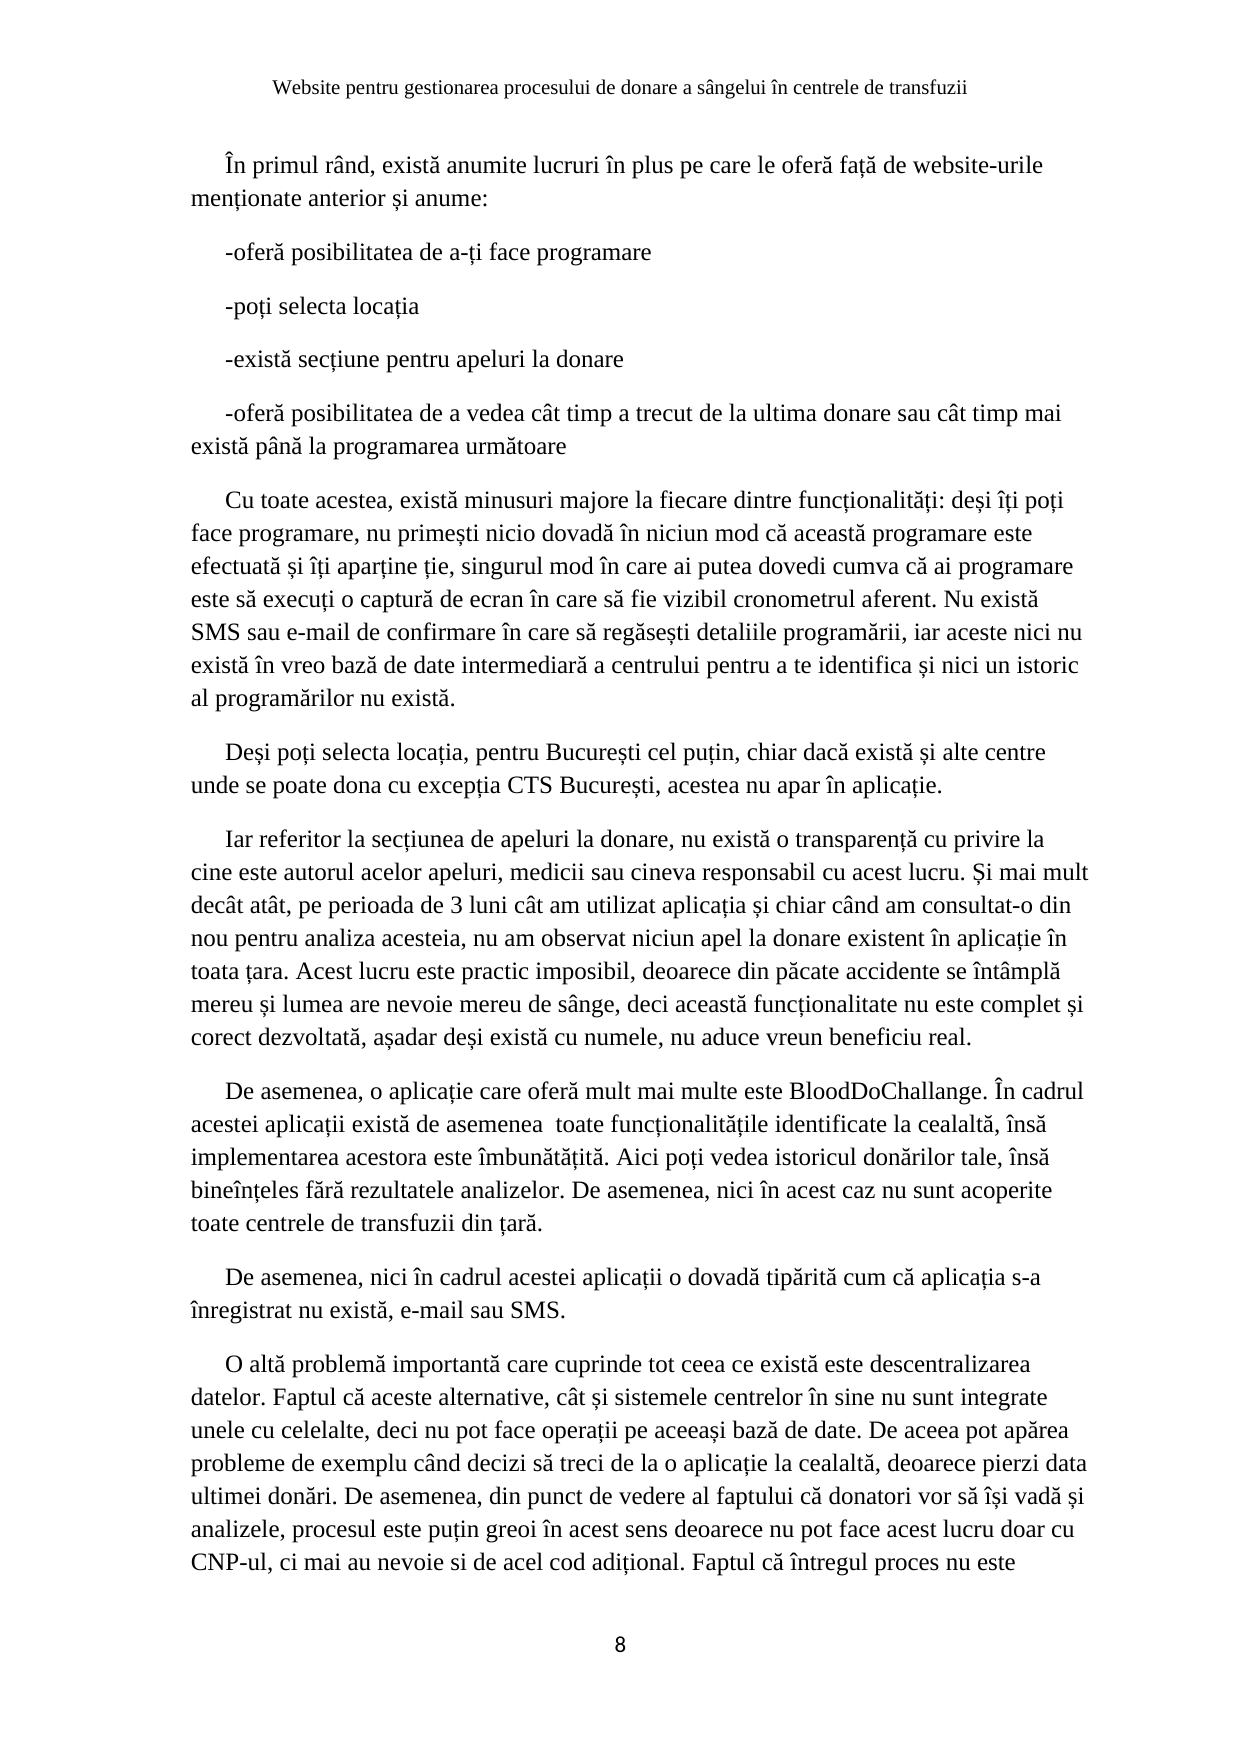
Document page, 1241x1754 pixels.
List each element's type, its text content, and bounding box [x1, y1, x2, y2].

text -oferă posibilitatea de a vedea cât timp a trecut de la ultima donare sau cât timp mai există până la programarea următoare [191, 398, 1090, 460]
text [191, 1349, 1090, 1576]
text -poți selecta locația [191, 291, 1090, 319]
text În primul rând, există anumite lucruri în plus pe care le oferă față de website-urile menționate anterior și anume: [191, 150, 1090, 212]
text De asemenea, nici în cadrul acestei aplicații o dovadă tipărită cum că aplicația s-a înregistrat nu există, e-mail sau SMS. [191, 1262, 1090, 1324]
text -există secțiune pentru apeluri la donare [191, 344, 1090, 373]
text -oferă posibilitatea de a-ți face programare [191, 237, 1090, 266]
text Deși poți selecta locația, pentru București cel puțin, chiar dacă există și alte centre unde se poate dona cu excepția CTS București, acestea nu apar în aplicație. [191, 737, 1090, 799]
text De asemenea, o aplicație care oferă mult mai multe este BloodDoChallange. În cadrul acestei aplicații există de asemenea toate funcționalitățile identificate la cealaltă, însă implementarea acestora este îmbunătățită. Aici poți vedea istoricul donărilor tale, însă bineînțeles fără rezultatele analizelor. De asemenea, nici în acest caz nu sunt acoperite toate centrele de transfuzii din țară. [191, 1076, 1090, 1237]
text Iar referitor la secțiunea de apeluri la donare, nu există o transparență cu privire la cine este autorul acelor apeluri, medicii sau cineva responsabil cu acest lucru. Și mai mult decât atât, pe perioada de 3 luni cât am utilizat aplicația și chiar când am consultat-o din nou pentru analiza acesteia, nu am observat niciun apel la donare existent în aplicație în toata țara. Acest lucru este practic imposibil, deoarece din păcate accidente se întâmplă mereu și lumea are nevoie mereu de sânge, deci această funcționalitate nu este complet și corect dezvoltată, așadar deși există cu numele, nu aduce vreun beneficiu real. [191, 824, 1090, 1051]
text Cu toate acestea, există minusuri majore la fiecare dintre funcționalități: deși îți poți face programare, nu primești nicio dovadă în niciun mod că această programare este efectuată și îți aparține ție, singurul mod în care ai putea dovedi cumva că ai programare este să execuți o captură de ecran în care să fie vizibil cronometrul aferent. Nu există SMS sau e-mail de confirmare în care să regăsești detaliile programării, iar aceste nici nu există în vreo bază de date intermediară a centrului pentru a te identifica și nici un istoric al programărilor nu există. [191, 485, 1090, 712]
